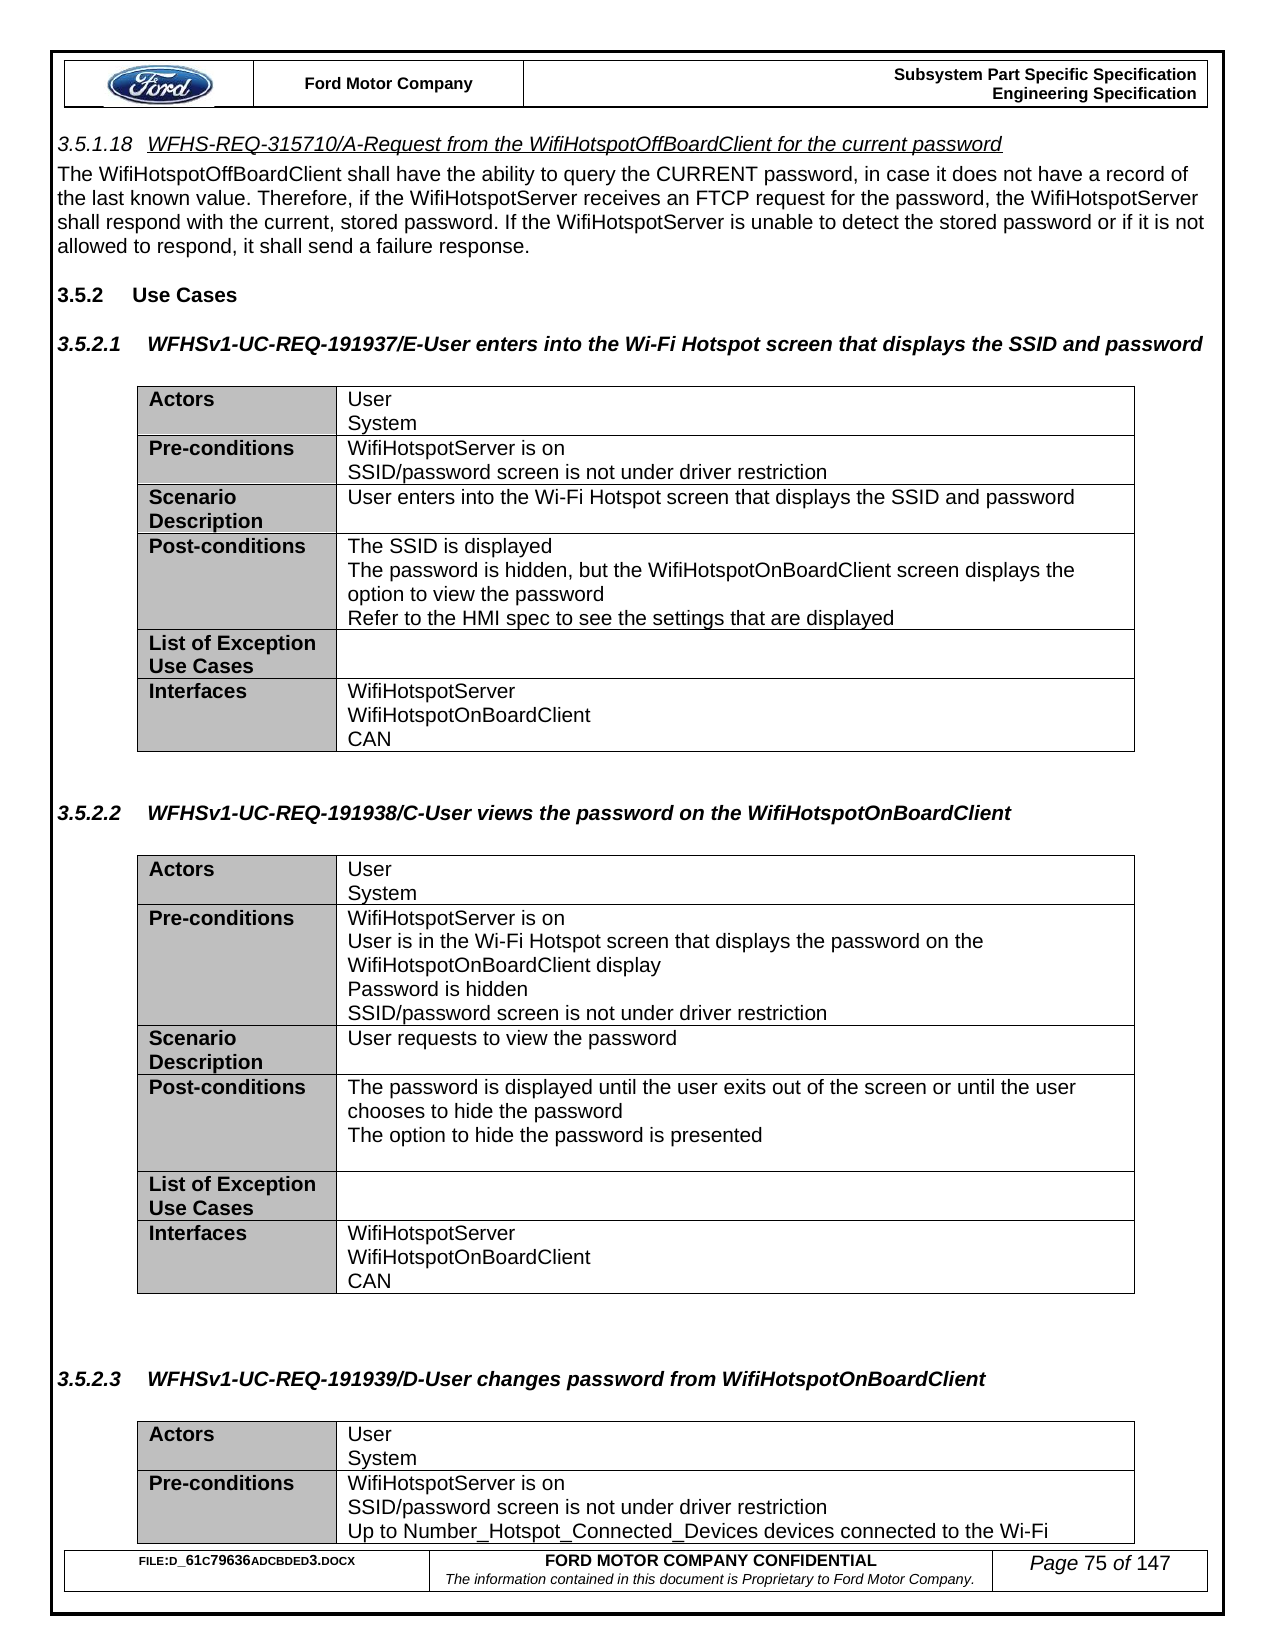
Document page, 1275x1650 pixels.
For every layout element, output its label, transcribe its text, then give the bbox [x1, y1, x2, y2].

subtitle WFHSv1-UC-REQ-191938/C-User views the password on the WifiHotspotOnBoardClient [57, 801, 1215, 825]
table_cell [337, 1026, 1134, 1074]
subtitle Use Cases [57, 282, 1215, 306]
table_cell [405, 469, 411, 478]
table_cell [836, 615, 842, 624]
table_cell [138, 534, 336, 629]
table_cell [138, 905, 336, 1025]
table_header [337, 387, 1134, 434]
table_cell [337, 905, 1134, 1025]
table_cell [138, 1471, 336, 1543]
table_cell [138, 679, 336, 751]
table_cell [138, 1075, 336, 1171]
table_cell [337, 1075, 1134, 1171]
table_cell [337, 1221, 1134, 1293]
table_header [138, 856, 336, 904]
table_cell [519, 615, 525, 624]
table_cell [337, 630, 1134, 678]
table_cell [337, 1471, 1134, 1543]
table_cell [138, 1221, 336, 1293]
subtitle WFHS-REQ-315710/A-Request from the WifiHotspotOffBoardClient for the current password [57, 131, 1215, 155]
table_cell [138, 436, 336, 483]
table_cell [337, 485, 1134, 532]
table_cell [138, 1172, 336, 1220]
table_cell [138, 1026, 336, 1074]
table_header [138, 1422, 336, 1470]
picture [103, 61, 215, 107]
text The WifiHotspotOffBoardClient shall have the ability to query the CURRENT password, in case it does not have a record of the last known value. Therefore, if the WifiHotspotServer receives an FTCP request for the password, the WifiHotspotServer shall respond with the current, stored password. If the WifiHotspotServer is unable to detect the stored password or if it is not allowed to respond, it shall send a failure response. [57, 162, 1215, 257]
subtitle WFHSv1-UC-REQ-191937/E-User enters into the Wi-Fi Hotspot screen that displays the SSID and password [57, 331, 1215, 355]
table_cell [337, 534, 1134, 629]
subtitle WFHSv1-UC-REQ-191939/D-User changes password from WifiHotspotOnBoardClient [57, 1367, 1215, 1391]
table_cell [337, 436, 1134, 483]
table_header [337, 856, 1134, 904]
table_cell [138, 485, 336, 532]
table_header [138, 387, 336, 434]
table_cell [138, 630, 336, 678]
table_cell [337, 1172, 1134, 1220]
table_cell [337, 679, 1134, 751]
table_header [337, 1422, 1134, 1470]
